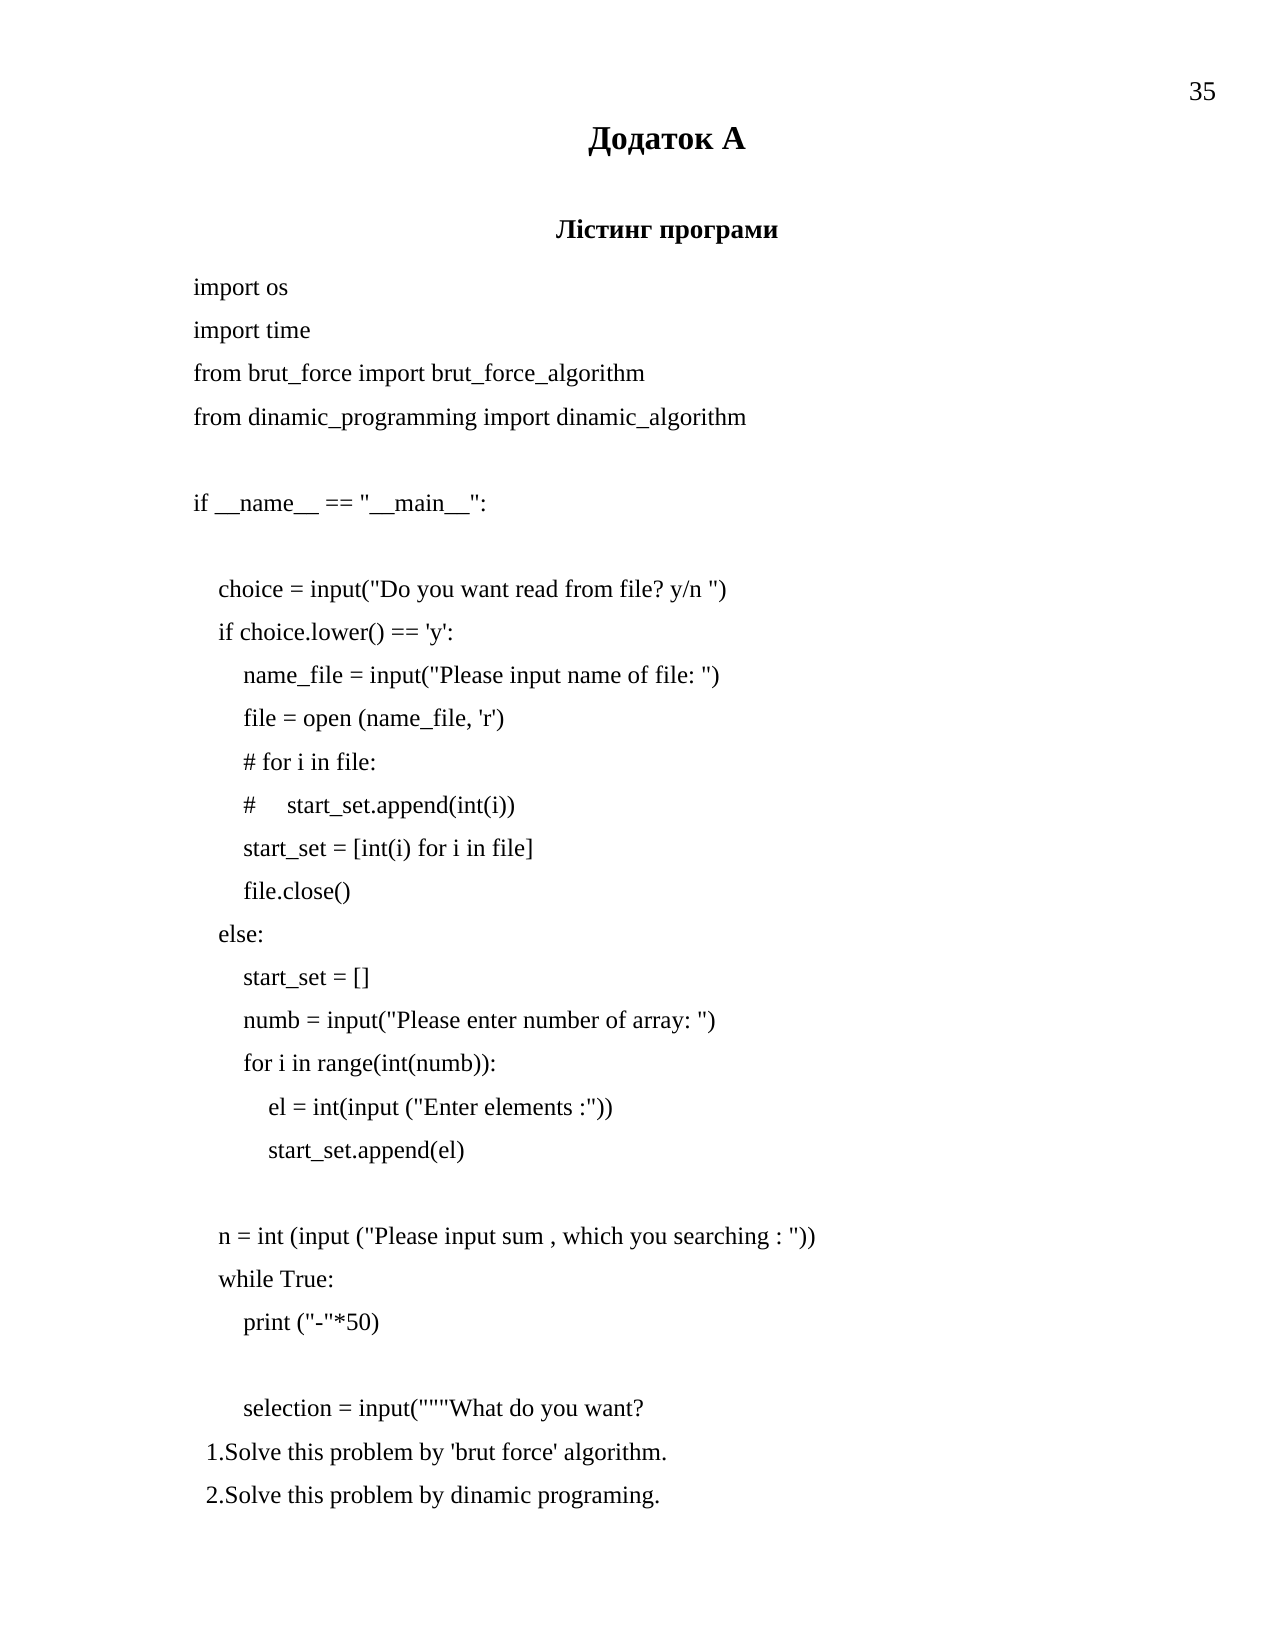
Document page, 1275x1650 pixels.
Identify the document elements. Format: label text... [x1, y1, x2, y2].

list 2.Solve this problem by dinamic programing. [193, 1480, 1216, 1508]
subtitle Додаток А [118, 118, 1216, 156]
list else: [193, 919, 1216, 948]
list choice = input("Do you want read from file? y/n ") [193, 574, 1216, 603]
list file = open (name_file, 'r') [193, 703, 1216, 732]
list from dinamic_programming import dinamic_algorithm [193, 402, 1216, 430]
list name_file = input("Please input name of file: ") [193, 660, 1216, 689]
list start_set = [] [193, 962, 1216, 991]
list if __name__ == "__main__": [193, 488, 1216, 517]
list start_set = [int(i) for i in file] [193, 833, 1216, 862]
list import time [193, 315, 1216, 344]
list numb = input("Please enter number of array: ") [193, 1005, 1216, 1034]
list # for i in file: [193, 747, 1216, 775]
list file.close() [193, 876, 1216, 905]
list n = int (input ("Please input sum , which you searching : ")) [193, 1221, 1216, 1250]
list while True: [193, 1264, 1216, 1293]
list if choice.lower() == 'y': [193, 617, 1216, 646]
list 1.Solve this problem by 'brut force' algorithm. [193, 1437, 1216, 1465]
list # start_set.append(int(i)) [193, 790, 1216, 818]
list print ("-"*50) [193, 1307, 1216, 1336]
text Лістинг програми [118, 213, 1216, 244]
list el = int(input ("Enter elements :")) [193, 1092, 1216, 1120]
list from brut_force import brut_force_algorithm [193, 358, 1216, 387]
list import os [193, 272, 1216, 301]
list selection = input("""What do you want? [193, 1393, 1216, 1422]
list start_set.append(el) [193, 1135, 1216, 1163]
list for i in range(int(numb)): [193, 1048, 1216, 1077]
